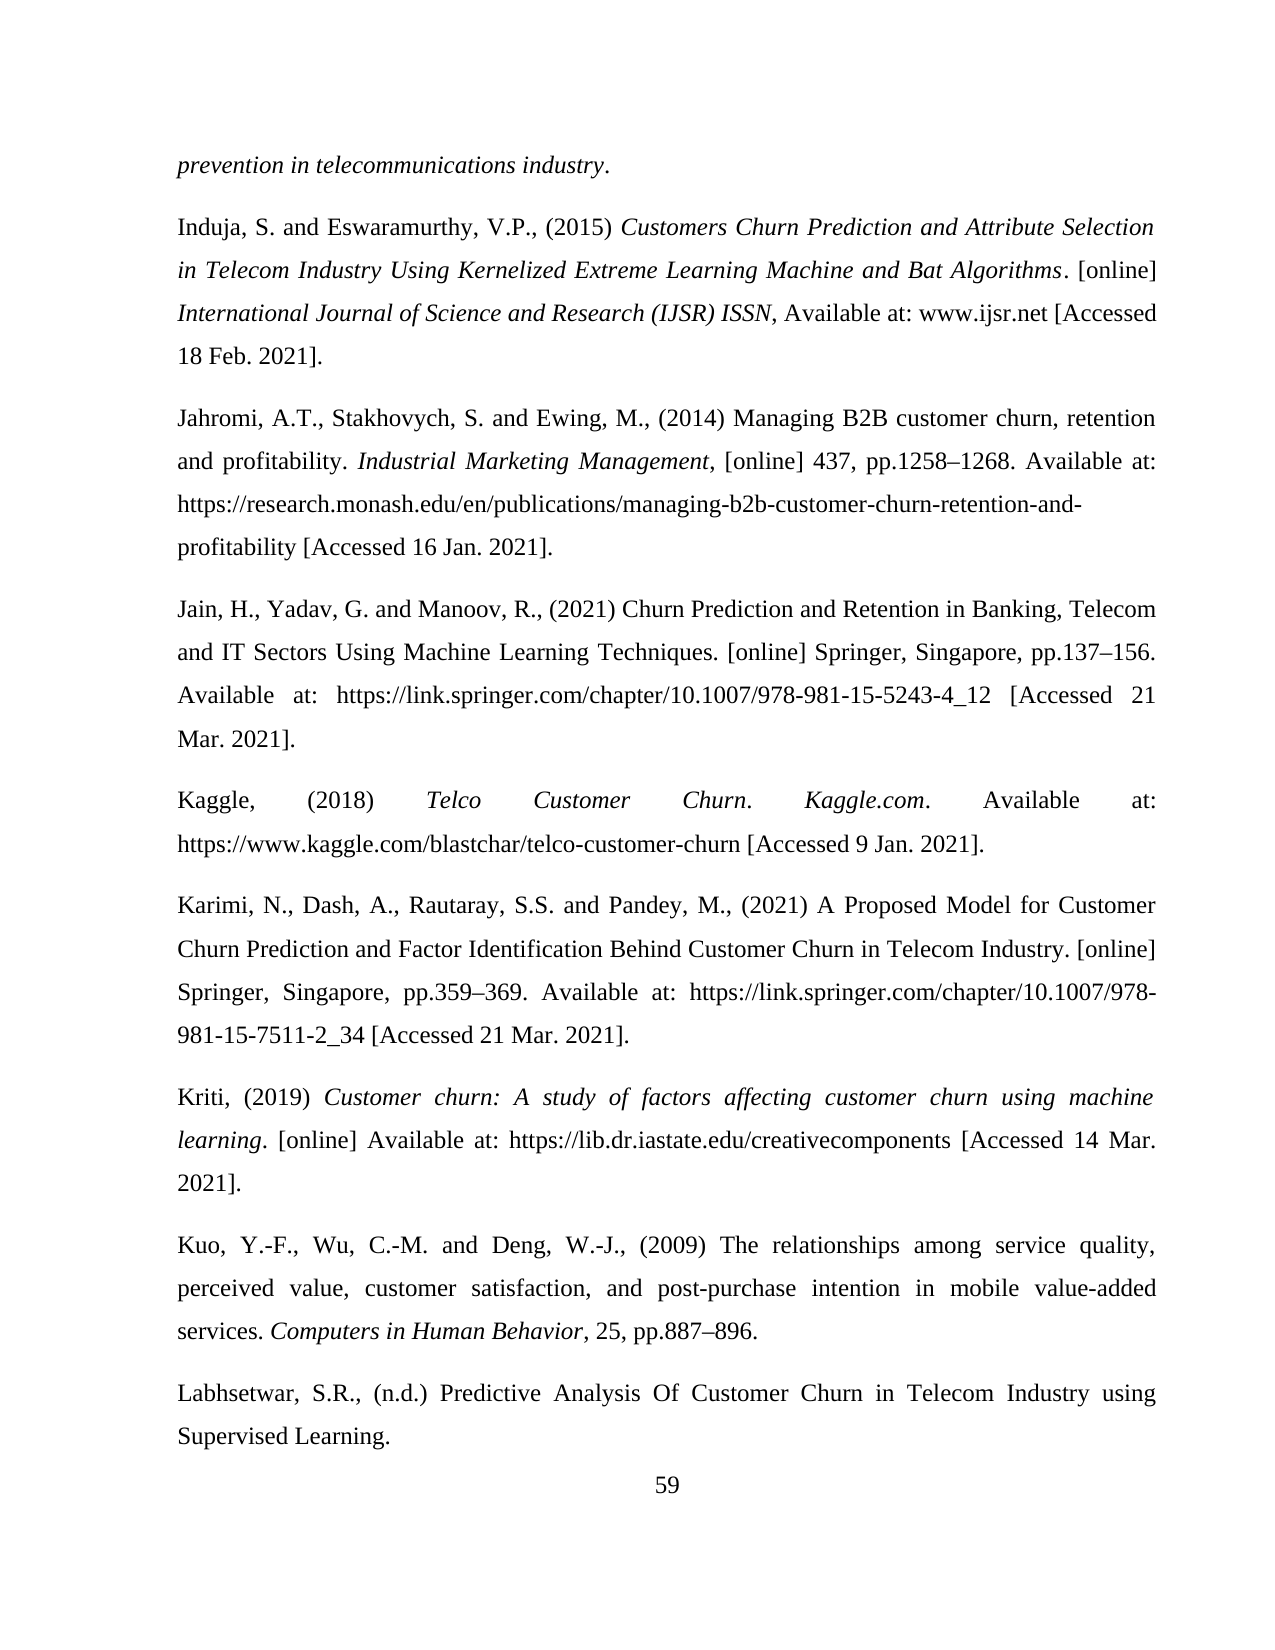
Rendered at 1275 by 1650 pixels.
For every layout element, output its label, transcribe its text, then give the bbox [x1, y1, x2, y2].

text Jain, H., Yadav, G. and Manoov, R., (2021) Churn Prediction and Retention in Banking, Telecom and IT Sectors Using Machine Learning Techniques. [online] Springer, Singapore, pp.137–156. Available at: https://link.springer.com/chapter/10.1007/978-981-15-5243-4_12 [Accessed 21 Mar. 2021]. [177, 594, 1157, 752]
text Jahromi, A.T., Stakhovych, S. and Ewing, M., (2014) Managing B2B customer churn, retention and profitability. Industrial Marketing Management, [online] 437, pp.1258–1268. Available at: https://research.monash.edu/en/publications/managing-b2b-customer-churn-retention-and-profitability [Accessed 16 Jan. 2021]. [177, 403, 1157, 561]
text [177, 150, 1157, 179]
text Labhsetwar, S.R., (n.d.) Predictive Analysis Of Customer Churn in Telecom Industry using Supervised Learning. [177, 1378, 1157, 1450]
text Kriti, (2019) Customer churn: A study of factors affecting customer churn using machine learning. [online] Available at: https://lib.dr.iastate.edu/creativecomponents [Accessed 14 Mar. 2021]. [177, 1082, 1157, 1197]
text Kaggle, (2018) Telco Customer Churn. Kaggle.com. Available at: https://www.kaggle.com/blastchar/telco-customer-churn [Accessed 9 Jan. 2021]. [177, 786, 1157, 857]
text Induja, S. and Eswaramurthy, V.P., (2015) Customers Churn Prediction and Attribute Selection in Telecom Industry Using Kernelized Extreme Learning Machine and Bat Algorithms. [online] International Journal of Science and Research (IJSR) ISSN, Available at: www.ijsr.net [Accessed 18 Feb. 2021]. [177, 212, 1157, 370]
text Karimi, N., Dash, A., Rautaray, S.S. and Pandey, M., (2021) A Proposed Model for Customer Churn Prediction and Factor Identification Behind Customer Churn in Telecom Industry. [online] Springer, Singapore, pp.359–369. Available at: https://link.springer.com/chapter/10.1007/978-981-15-7511-2_34 [Accessed 21 Mar. 2021]. [177, 891, 1157, 1049]
text Kuo, Y.-F., Wu, C.-M. and Deng, W.-J., (2009) The relationships among service quality, perceived value, customer satisfaction, and post-purchase intention in mobile value-added services. Computers in Human Behavior, 25, pp.887–896. [177, 1230, 1157, 1345]
